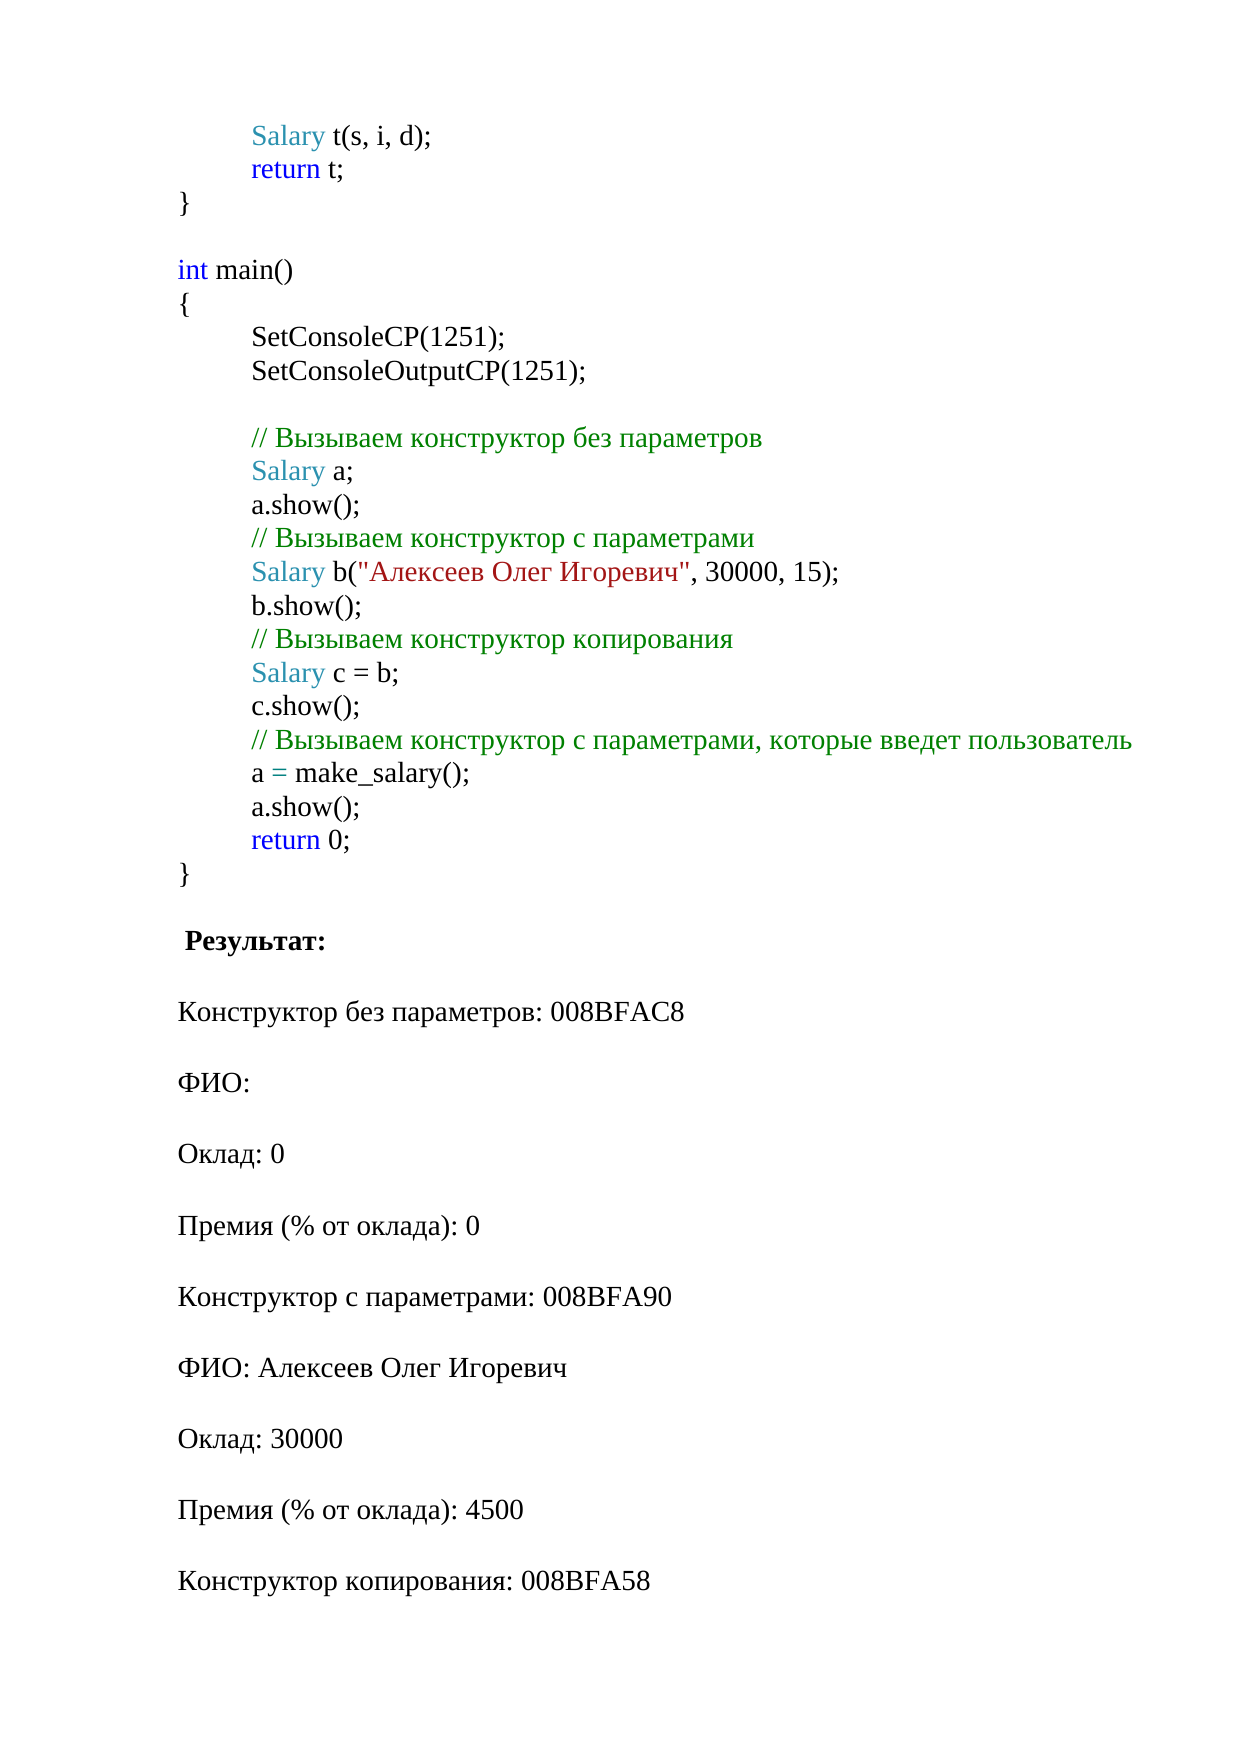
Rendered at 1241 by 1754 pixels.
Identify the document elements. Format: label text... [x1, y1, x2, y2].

text Премия (% от оклада): 0 [177, 1208, 1152, 1241]
text a.show(); [177, 487, 1152, 521]
text ФИО: Алексеев Олег Игоревич [177, 1350, 1152, 1383]
text SetConsoleCP(1251); [177, 319, 1152, 353]
text } [177, 185, 1152, 219]
text Конструктор без параметров: 008BFAC8 [177, 994, 1152, 1028]
text // Вызываем конструктор копирования [177, 621, 1152, 655]
text Конструктор копирования: 008BFA58 [177, 1563, 1152, 1597]
text return 0; [177, 822, 1152, 856]
text Salary t(s, i, d); [177, 118, 1152, 152]
text Результат: [177, 923, 1152, 957]
text Salary b("Алексеев Олег Игоревич", 30000, 15); [177, 554, 1152, 588]
text Salary a; [177, 453, 1152, 487]
text b.show(); [177, 588, 1152, 621]
text } [177, 856, 1152, 889]
text Salary c = b; [177, 655, 1152, 688]
text Оклад: 0 [177, 1137, 1152, 1170]
text // Вызываем конструктор с параметрами, которые введет пользователь [177, 722, 1152, 755]
text Оклад: 30000 [177, 1421, 1152, 1455]
text a.show(); [177, 789, 1152, 822]
text return t; [177, 152, 1152, 185]
text // Вызываем конструктор с параметрами [177, 521, 1152, 554]
text ФИО: [177, 1065, 1152, 1099]
text Конструктор с параметрами: 008BFA90 [177, 1279, 1152, 1312]
text int main() [177, 252, 1152, 286]
text Премия (% от оклада): 4500 [177, 1492, 1152, 1526]
text SetConsoleOutputCP(1251); [177, 353, 1152, 386]
text { [177, 286, 1152, 319]
text // Вызываем конструктор без параметров [177, 420, 1152, 453]
text c.show(); [177, 688, 1152, 722]
text a = make_salary(); [177, 755, 1152, 789]
